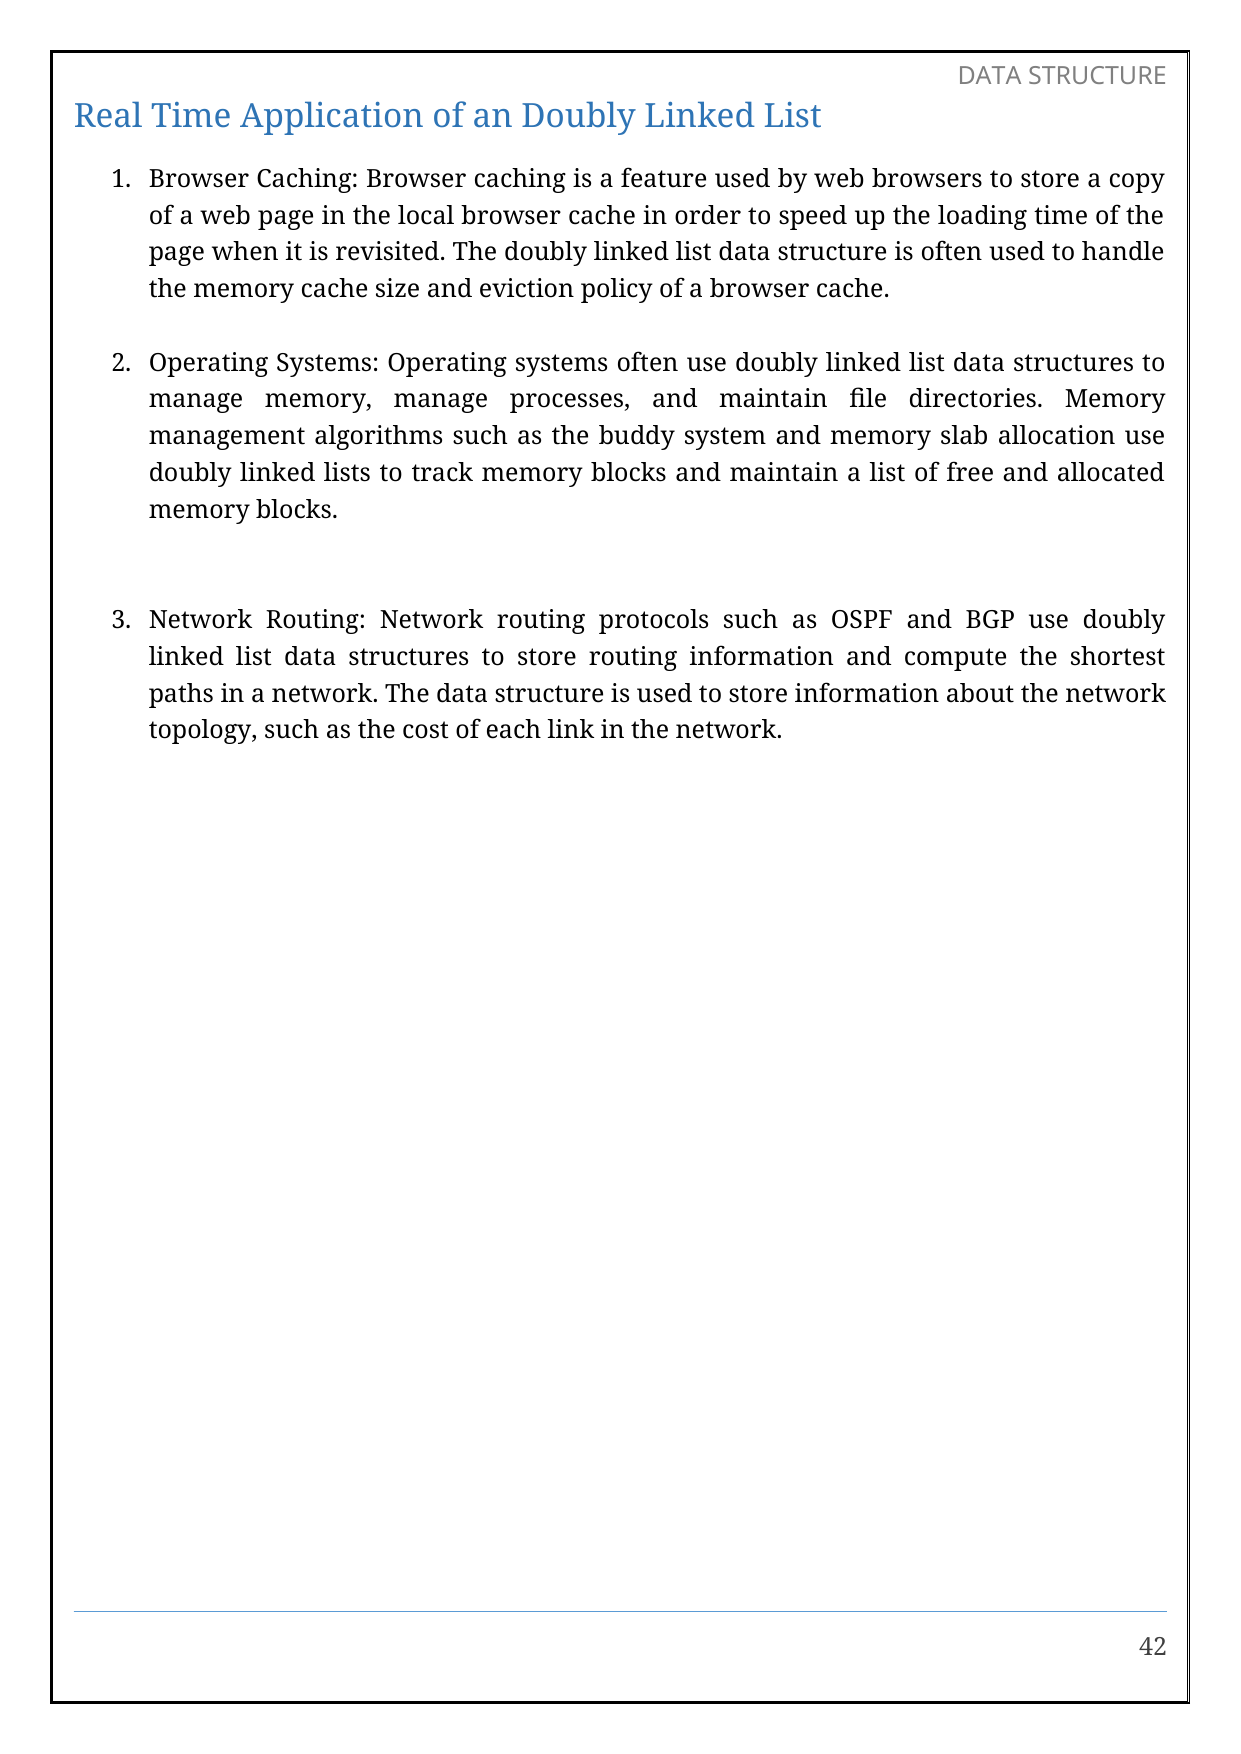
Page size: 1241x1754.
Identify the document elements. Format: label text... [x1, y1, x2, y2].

list Network Routing: Network routing protocols such as OSPF and BGP use doubly linked list data structures to store routing information and compute the shortest paths in a network. The data structure is used to store information about the network topology, such as the cost of each link in the network. [111, 602, 1167, 746]
list Browser Caching: Browser caching is a feature used by web browsers to store a copy of a web page in the local browser cache in order to speed up the loading time of the page when it is revisited. The doubly linked list data structure is often used to handle the memory cache size and eviction policy of a browser cache. [111, 161, 1167, 305]
list Operating Systems: Operating systems often use doubly linked list data structures to manage memory, manage processes, and maintain file directories. Memory management algorithms such as the buddy system and memory slab allocation use doubly linked lists to track memory blocks and maintain a list of free and allocated memory blocks. [111, 344, 1167, 526]
text Real Time Application of an Doubly Linked List [73, 92, 1167, 137]
